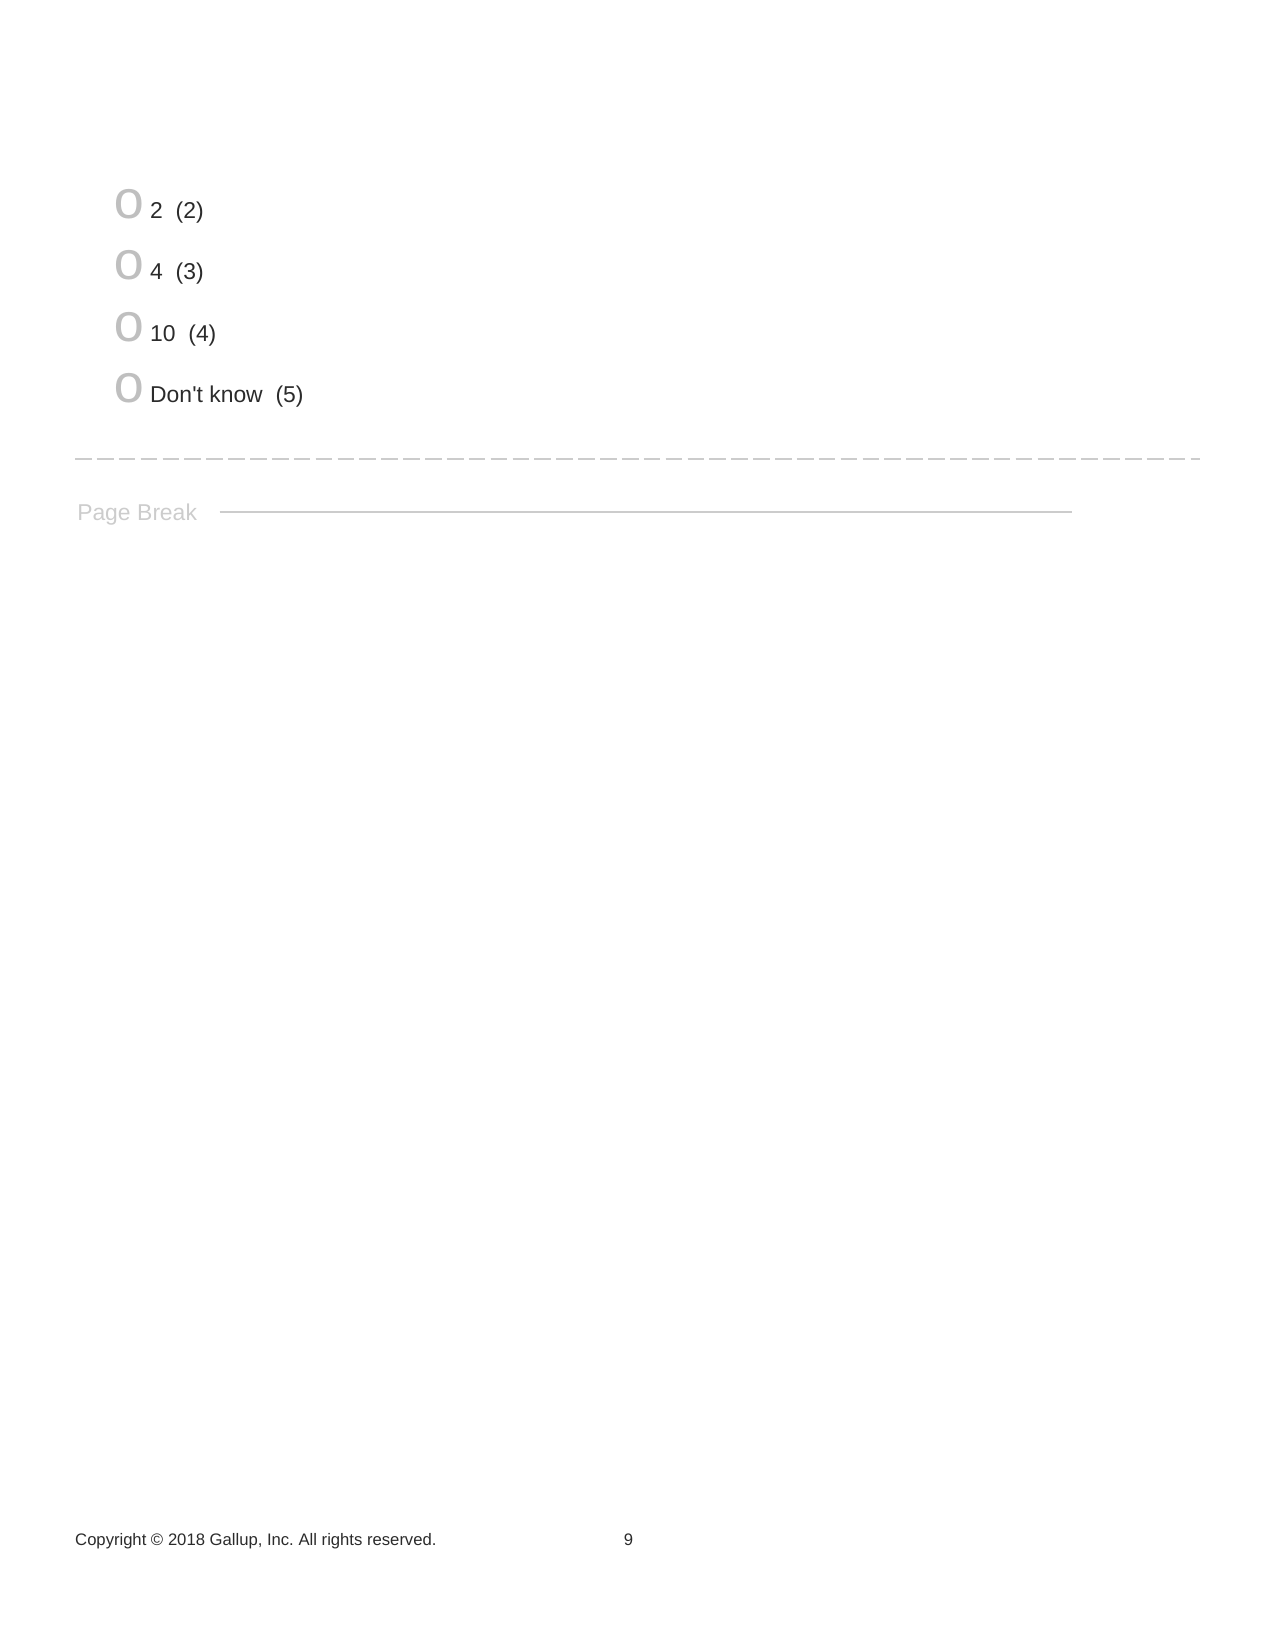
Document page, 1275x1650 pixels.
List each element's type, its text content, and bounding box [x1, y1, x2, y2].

list Don't know (5) [112, 357, 1200, 419]
table_header [219, 499, 1073, 539]
list 2 (2) [112, 173, 1200, 234]
list 4 (3) [112, 234, 1200, 296]
table_header Page Break [76, 499, 218, 539]
list 10 (4) [112, 296, 1200, 357]
